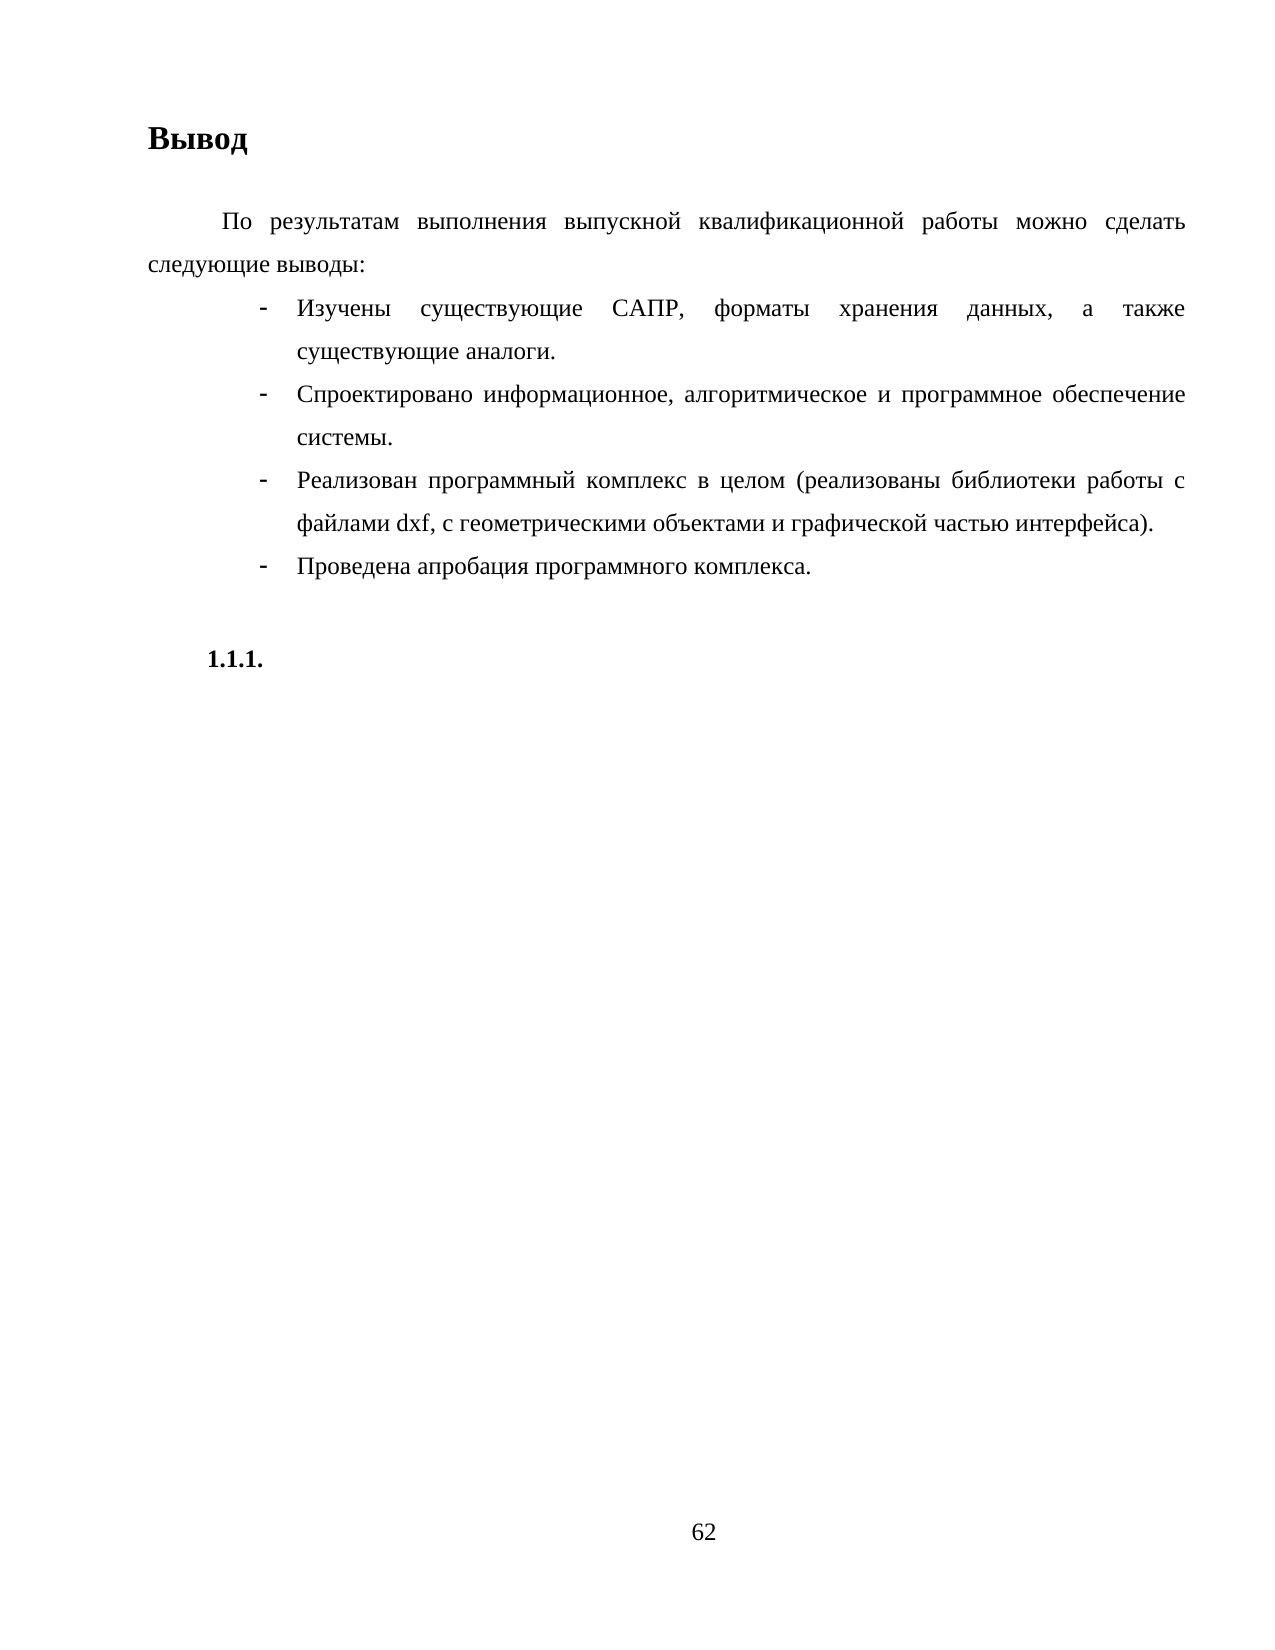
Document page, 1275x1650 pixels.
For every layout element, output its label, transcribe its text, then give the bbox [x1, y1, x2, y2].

list Вывод [148, 118, 1186, 156]
text По результатам выполнения выпускной квалификационной работы можно сделать следующие выводы: [148, 206, 1186, 278]
list Изучены существующие САПР, форматы хранения данных, а также существующие аналоги. [259, 293, 1186, 364]
list Спроектировано информационное, алгоритмическое и программное обеспечение системы. [259, 379, 1186, 451]
list Реализован программный комплекс в целом (реализованы библиотеки работы с файлами dxf, с геометрическими объектами и графической частью интерфейса). [259, 465, 1186, 537]
list Проведена апробация программного комплекса. [259, 551, 1186, 580]
